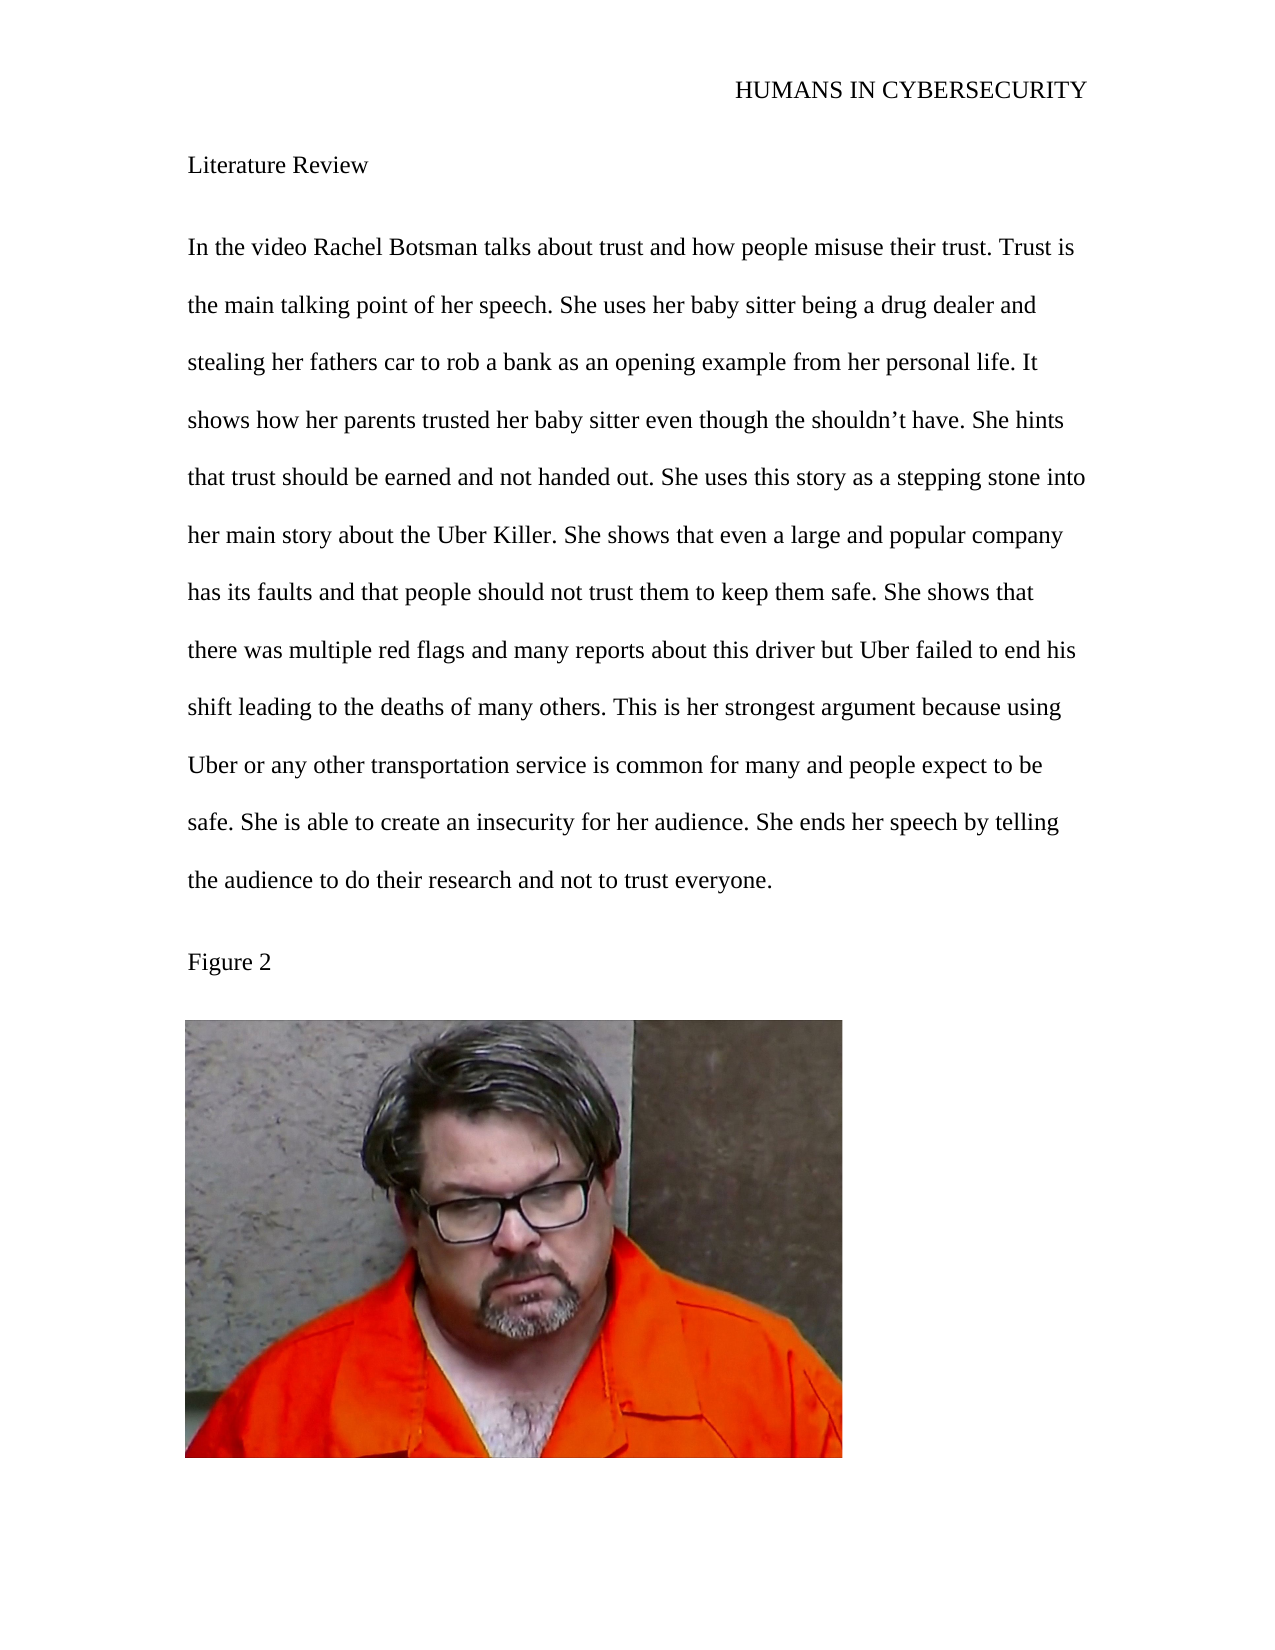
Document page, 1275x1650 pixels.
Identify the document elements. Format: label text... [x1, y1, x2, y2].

subtitle Literature Review [187, 150, 1087, 179]
subtitle Figure 2 [187, 947, 1087, 976]
picture [185, 1020, 843, 1458]
subtitle In the video Rachel Botsman talks about trust and how people misuse their trust. Trust is the main talking point of her speech. She uses her baby sitter being a drug dealer and stealing her fathers car to rob a bank as an opening example from her personal life. It shows how her parents trusted her baby sitter even though the shouldn’t have. She hints that trust should be earned and not handed out. She uses this story as a stepping stone into her main story about the Uber Killer. She shows that even a large and popular company has its faults and that people should not trust them to keep them safe. She shows that there was multiple red flags and many reports about this driver but Uber failed to end his shift leading to the deaths of many others. This is her strongest argument because using Uber or any other transportation service is common for many and people expect to be safe. She is able to create an insecurity for her audience. She ends her speech by telling the audience to do their research and not to trust everyone. [187, 232, 1087, 894]
